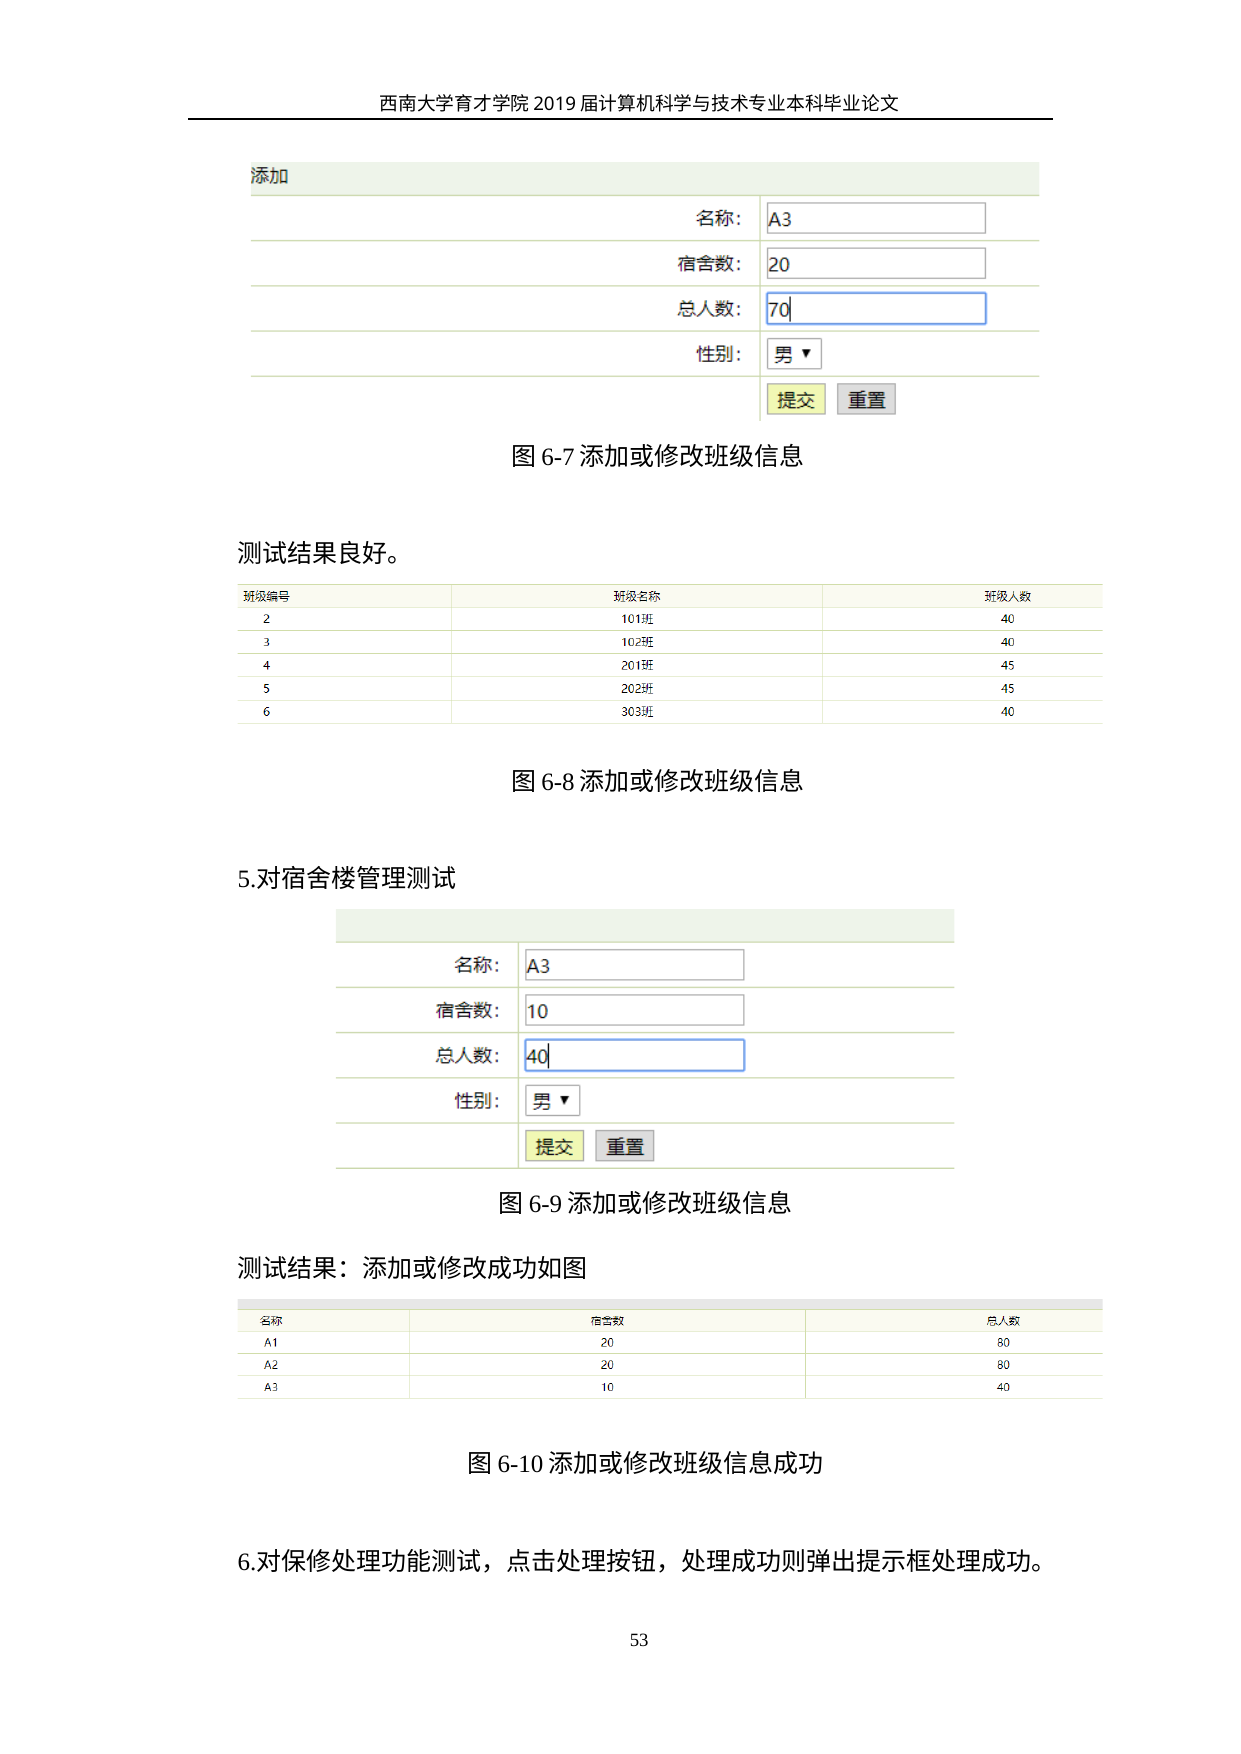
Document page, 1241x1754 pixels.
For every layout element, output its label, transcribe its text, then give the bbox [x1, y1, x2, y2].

text 图6-8添加或修改班级信息 [212, 747, 1053, 812]
picture [237, 584, 1103, 724]
picture [335, 909, 955, 1169]
text 图6-9添加或修改班级信息 [237, 1169, 1053, 1234]
text 6.对保修处理功能测试，点击处理按钮，处理成功则弹出提示框处理成功。 [237, 1527, 1053, 1592]
text 测试结果：添加或修改成功如图 [237, 1234, 1053, 1299]
picture [250, 162, 1040, 421]
text 5.对宿舍楼管理测试 [237, 844, 1053, 909]
text 测试结果良好。 [237, 519, 1053, 584]
picture [237, 1299, 1103, 1399]
text 图6-7添加或修改班级信息 [212, 422, 1053, 487]
text 图6-10添加或修改班级信息成功 [237, 1429, 1053, 1494]
